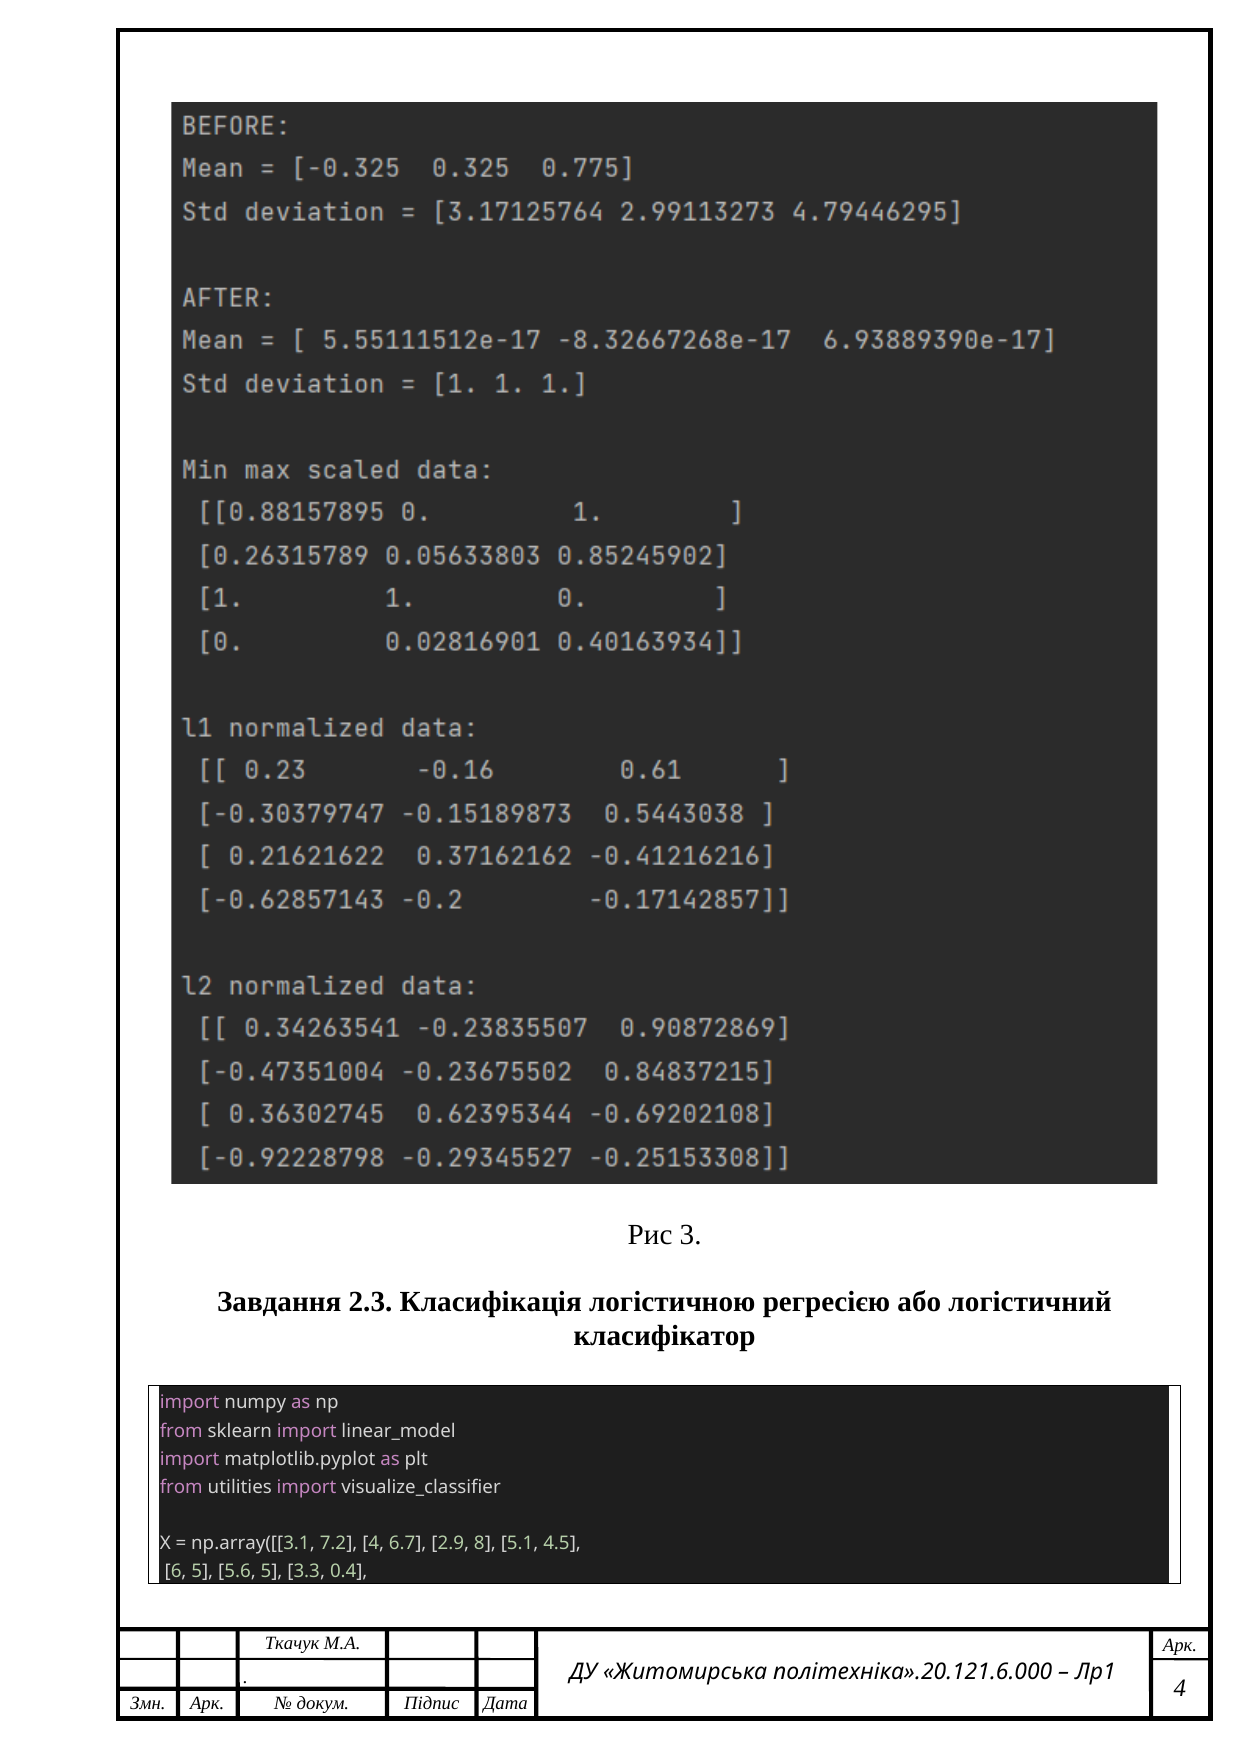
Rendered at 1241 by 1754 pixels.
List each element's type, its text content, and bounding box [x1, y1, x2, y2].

picture [171, 102, 1158, 1184]
text Рис 3. [148, 1217, 1181, 1251]
text Завдання 2.3. Класифікація логістичною регресією або логістичний класифікатор [148, 1284, 1181, 1352]
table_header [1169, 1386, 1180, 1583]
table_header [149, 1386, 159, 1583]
